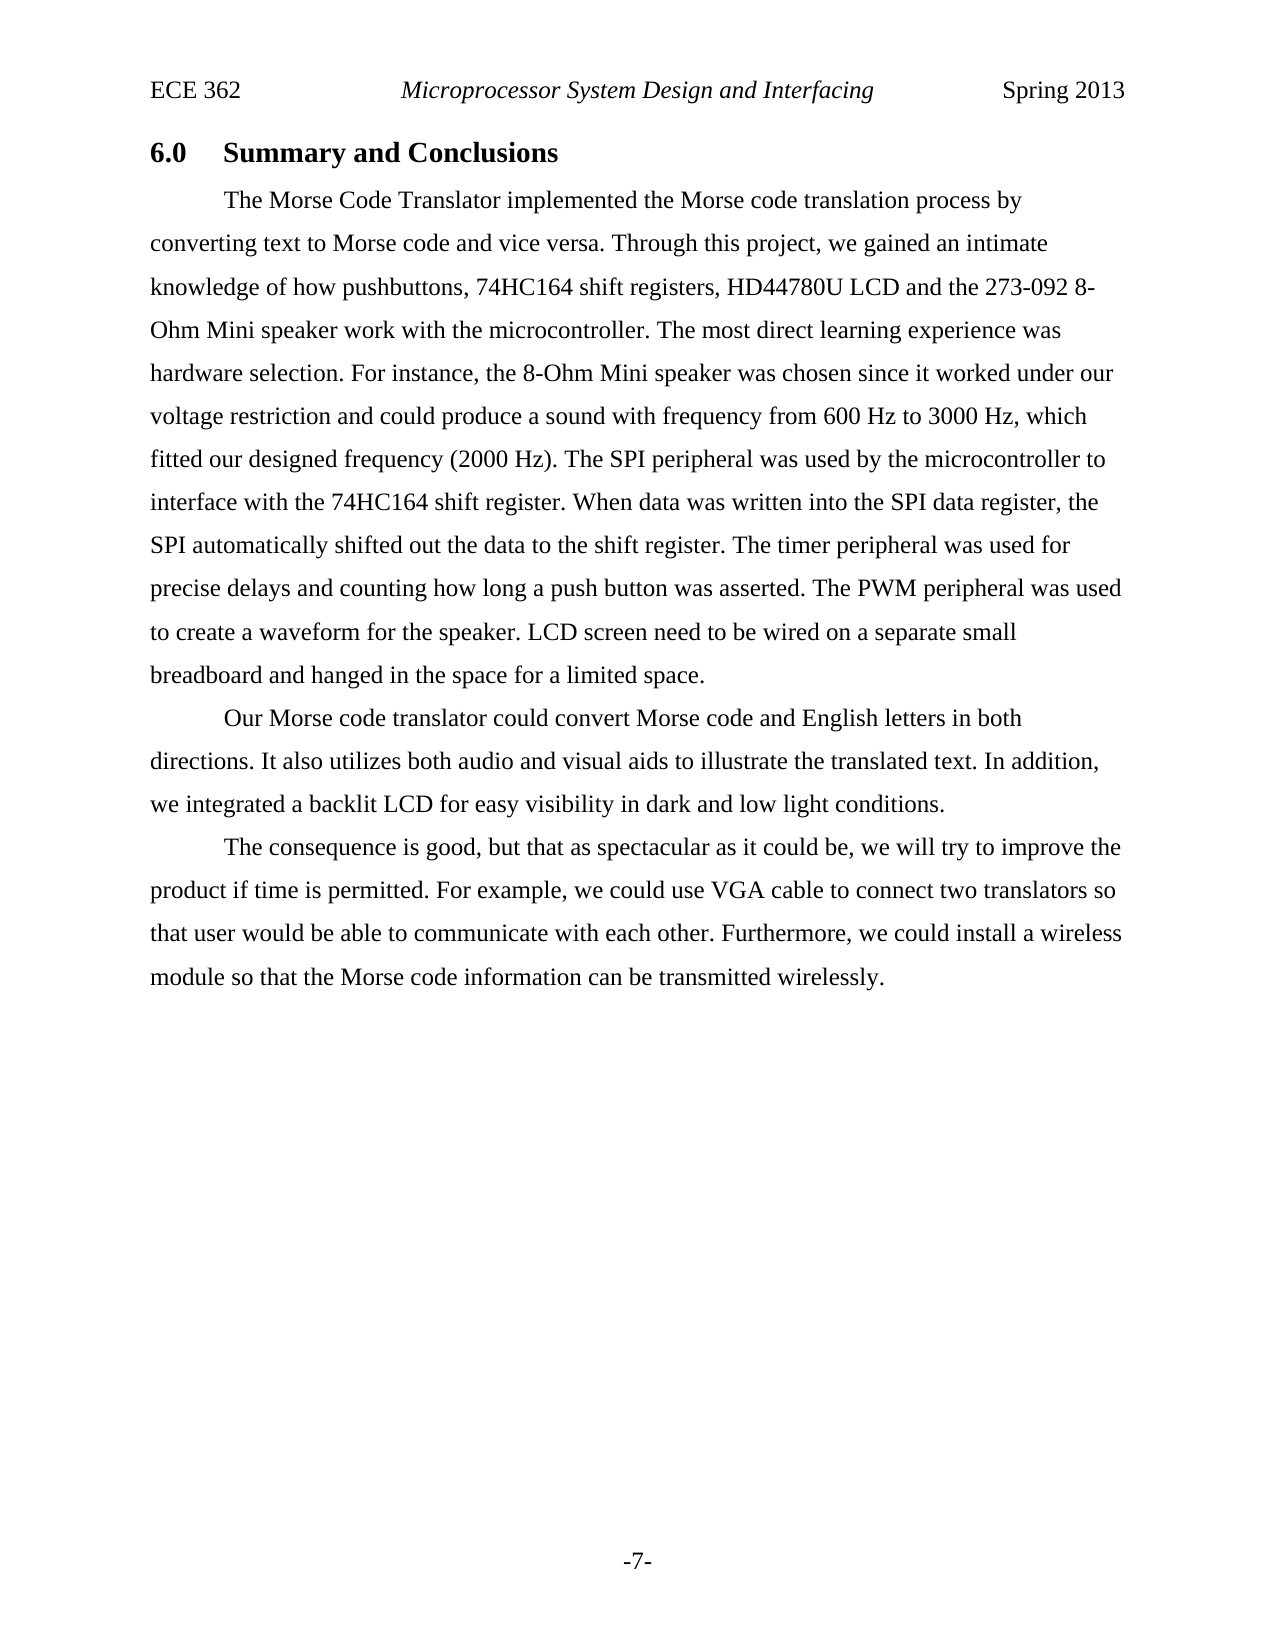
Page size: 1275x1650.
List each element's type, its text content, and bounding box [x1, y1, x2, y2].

text The consequence is good, but that as spectacular as it could be, we will try to improve the product if time is permitted. For example, we could use VGA cable to connect two translators so that user would be able to communicate with each other. Furthermore, we could install a wireless module so that the Morse code information can be transmitted wirelessly. [150, 832, 1125, 990]
text Our Morse code translator could convert Morse code and English letters in both directions. It also utilizes both audio and visual aids to illustrate the translated text. In addition, we integrated a backlit LCD for easy visibility in dark and low light conditions. [150, 703, 1125, 818]
text The Morse Code Translator implemented the Morse code translation process by converting text to Morse code and vice versa. Through this project, we gained an intimate knowledge of how pushbuttons, 74HC164 shift registers, HD44780U LCD and the 273-092 8-Ohm Mini speaker work with the microcontroller. The most direct learning experience was hardware selection. For instance, the 8-Ohm Mini speaker was chosen since it worked under our voltage restriction and could produce a sound with frequency from 600 Hz to 3000 Hz, which fitted our designed frequency (2000 Hz). The SPI peripheral was used by the microcontroller to interface with the 74HC164 shift register. When data was written into the SPI data register, the SPI automatically shifted out the data to the shift register. The timer peripheral was used for precise delays and counting how long a push button was asserted. The PWM peripheral was used to create a waveform for the speaker. LCD screen need to be wired on a separate small breadboard and hanged in the space for a limited space. [150, 185, 1125, 688]
text 6.0 Summary and Conclusions [150, 135, 1125, 168]
